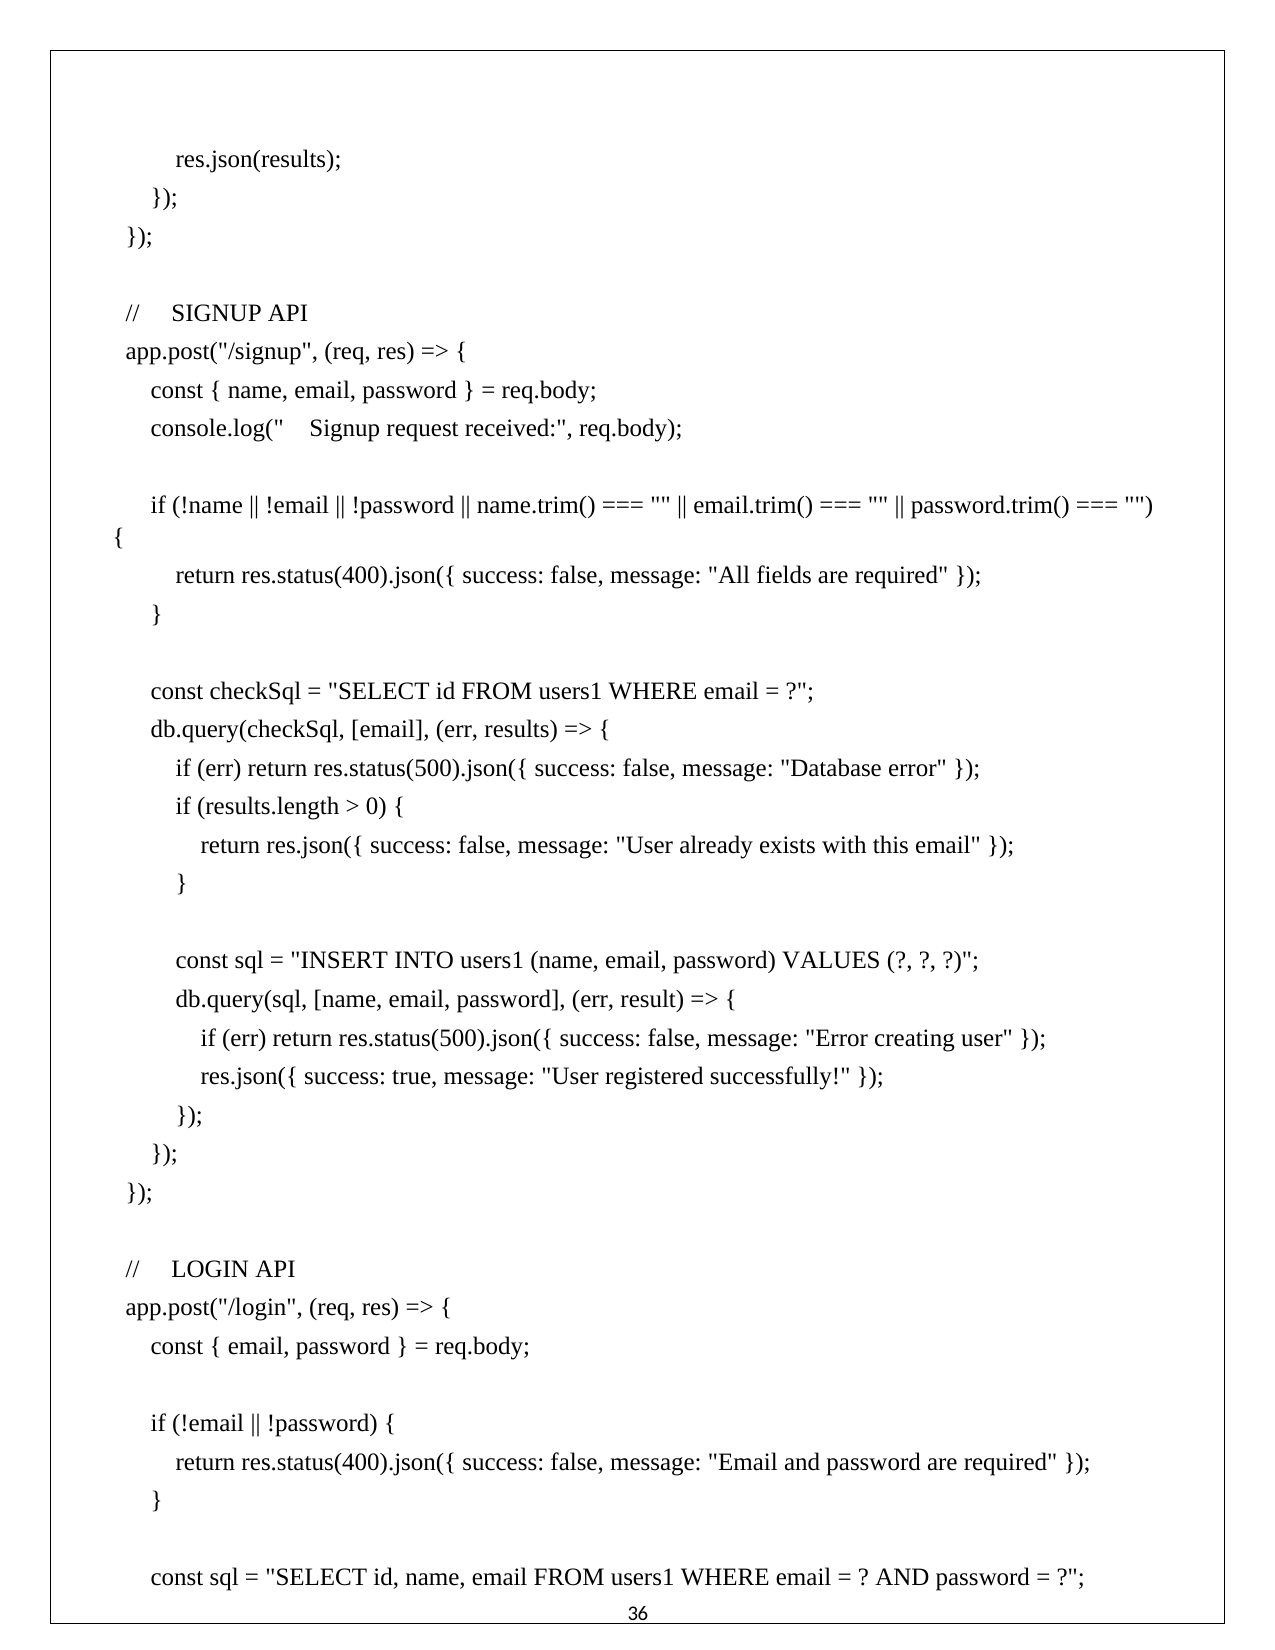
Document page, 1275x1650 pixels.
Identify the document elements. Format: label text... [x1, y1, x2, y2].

text if (results.length > 0) { [112, 791, 1162, 820]
text if (err) return res.status(500).json({ success: false, message: "Error creating user" }); [112, 1023, 1162, 1051]
text }); [112, 1138, 1162, 1167]
text console.log("📩 Signup request received:", req.body); [112, 413, 1162, 442]
text // ✅ LOGIN API [112, 1254, 1162, 1283]
text db.query(checkSql, [email], (err, results) => { [112, 714, 1162, 743]
text } [112, 868, 1162, 897]
text }); [112, 1177, 1162, 1206]
text app.post("/login", (req, res) => { [112, 1292, 1162, 1321]
text return res.json({ success: false, message: "User already exists with this email" }); [112, 830, 1162, 859]
text return res.status(400).json({ success: false, message: "All fields are required" }); [112, 560, 1162, 589]
text db.query(sql, [name, email, password], (err, result) => { [112, 984, 1162, 1013]
text }); [112, 221, 1162, 249]
text const sql = "INSERT INTO users1 (name, email, password) VALUES (?, ?, ?)"; [112, 946, 1162, 974]
text } [112, 599, 1162, 627]
text res.json(results); [112, 144, 1162, 172]
text const { name, email, password } = req.body; [112, 375, 1162, 404]
text const sql = "SELECT id, name, email FROM users1 WHERE email = ? AND password = ?"; [112, 1562, 1162, 1591]
text } [112, 1485, 1162, 1514]
text const checkSql = "SELECT id FROM users1 WHERE email = ?"; [112, 676, 1162, 704]
text res.json({ success: true, message: "User registered successfully!" }); [112, 1061, 1162, 1090]
text // ✅ SIGNUP API [112, 298, 1162, 327]
text return res.status(400).json({ success: false, message: "Email and password are required" }); [112, 1447, 1162, 1475]
text if (!name || !email || !password || name.trim() === "" || email.trim() === "" || password.trim() === "") { [112, 491, 1162, 550]
text if (!email || !password) { [112, 1408, 1162, 1437]
text const { email, password } = req.body; [112, 1331, 1162, 1360]
text app.post("/signup", (req, res) => { [112, 336, 1162, 365]
text }); [112, 182, 1162, 211]
text if (err) return res.status(500).json({ success: false, message: "Database error" }); [112, 753, 1162, 782]
text }); [112, 1100, 1162, 1128]
